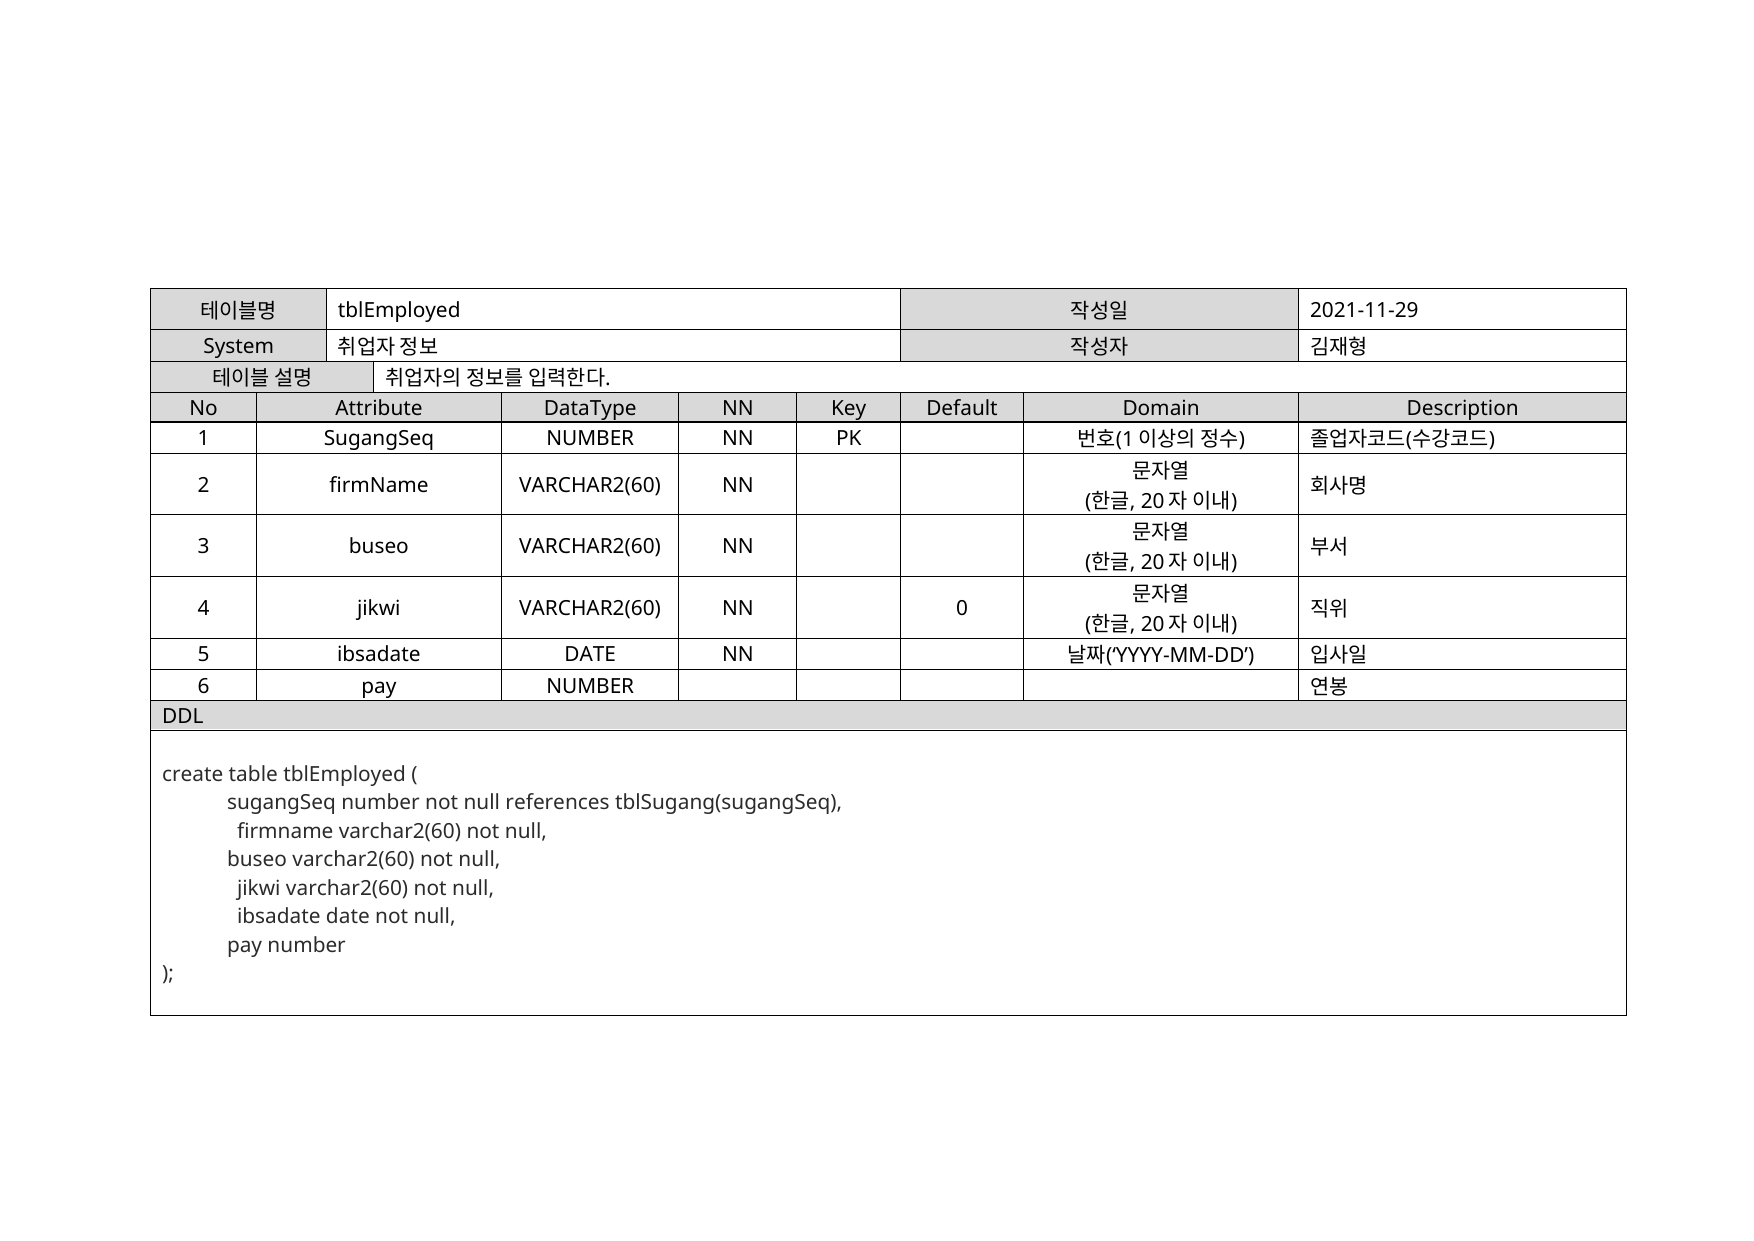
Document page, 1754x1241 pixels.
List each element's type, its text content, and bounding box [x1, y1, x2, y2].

table_cell Attribute [257, 393, 501, 421]
table_cell 취업자 정보 [327, 330, 900, 361]
table_cell NN [679, 577, 796, 637]
table_cell No [151, 393, 256, 421]
table_cell 김재형 [1299, 330, 1626, 361]
table_cell DataType [502, 393, 678, 421]
table_cell create table tblEmployed ( sugangSeq number not null references tblSugang(sugangSeq), firmname varchar2(60) not null, buseo varchar2(60) not null, jikwi varchar2(60) not null, ibsadate date not null, pay number ); [151, 731, 1626, 1015]
table_header tblEmployed [327, 289, 900, 329]
table_cell buseo [257, 515, 501, 576]
table_cell 0 [901, 577, 1023, 637]
table_cell 4 [151, 577, 256, 637]
table_cell Default [901, 393, 1023, 421]
table_header 테이블명 [151, 289, 326, 329]
table_cell Key [797, 393, 900, 421]
table_cell [797, 639, 900, 669]
table_header 작성일 [901, 289, 1298, 329]
table_cell 취업자의 정보를 입력한다. [374, 362, 1626, 392]
table_cell [901, 454, 1023, 514]
table_cell System [151, 330, 326, 361]
table_cell NUMBER [502, 670, 678, 700]
table_cell VARCHAR2(60) [502, 577, 678, 637]
table_cell 5 [151, 639, 256, 669]
table_cell NN [679, 515, 796, 576]
table_cell [901, 670, 1023, 700]
table_cell 연봉 [1299, 670, 1626, 700]
table_cell ibsadate [257, 639, 501, 669]
table_cell firmName [257, 454, 501, 514]
table_cell 직위 [1299, 577, 1626, 637]
table_cell [797, 515, 900, 576]
table_cell NN [679, 639, 796, 669]
table_header 2021-11-29 [1299, 289, 1626, 329]
table_cell 입사일 [1299, 639, 1626, 669]
table_cell 2 [151, 454, 256, 514]
table_cell 1 [151, 423, 256, 453]
table_cell 회사명 [1299, 454, 1626, 514]
table_cell 문자열 (한글, 20자 이내) [1024, 454, 1298, 514]
table_cell 문자열 (한글, 20자 이내) [1024, 515, 1298, 576]
table_cell NUMBER [502, 423, 678, 453]
table_cell Description [1299, 393, 1626, 421]
table_cell [797, 670, 900, 700]
table_cell [1024, 670, 1298, 700]
table_cell [901, 639, 1023, 669]
table_cell NN [679, 454, 796, 514]
table_cell 테이블 설명 [151, 362, 373, 392]
table_cell [901, 423, 1023, 453]
table_cell 작성자 [901, 330, 1298, 361]
table_cell VARCHAR2(60) [502, 515, 678, 576]
table_cell 졸업자코드(수강코드) [1299, 423, 1626, 453]
table_cell VARCHAR2(60) [502, 454, 678, 514]
table_cell [797, 577, 900, 637]
table_cell 3 [151, 515, 256, 576]
table_cell DDL [151, 701, 1626, 729]
table_cell DATE [502, 639, 678, 669]
table_cell Domain [1024, 393, 1298, 421]
table_cell 번호(1이상의 정수) [1024, 423, 1298, 453]
table_cell jikwi [257, 577, 501, 637]
table_cell NN [679, 393, 796, 421]
table_cell pay [257, 670, 501, 700]
table_cell [679, 670, 796, 700]
table_cell NN [679, 423, 796, 453]
table_cell PK [797, 423, 900, 453]
table_cell [797, 454, 900, 514]
table_cell [901, 515, 1023, 576]
table_cell 부서 [1299, 515, 1626, 576]
table_cell SugangSeq [257, 423, 501, 453]
table_cell 문자열 (한글, 20자 이내) [1024, 577, 1298, 637]
table_cell 6 [151, 670, 256, 700]
table_cell 날짜(‘YYYY-MM-DD’) [1024, 639, 1298, 669]
